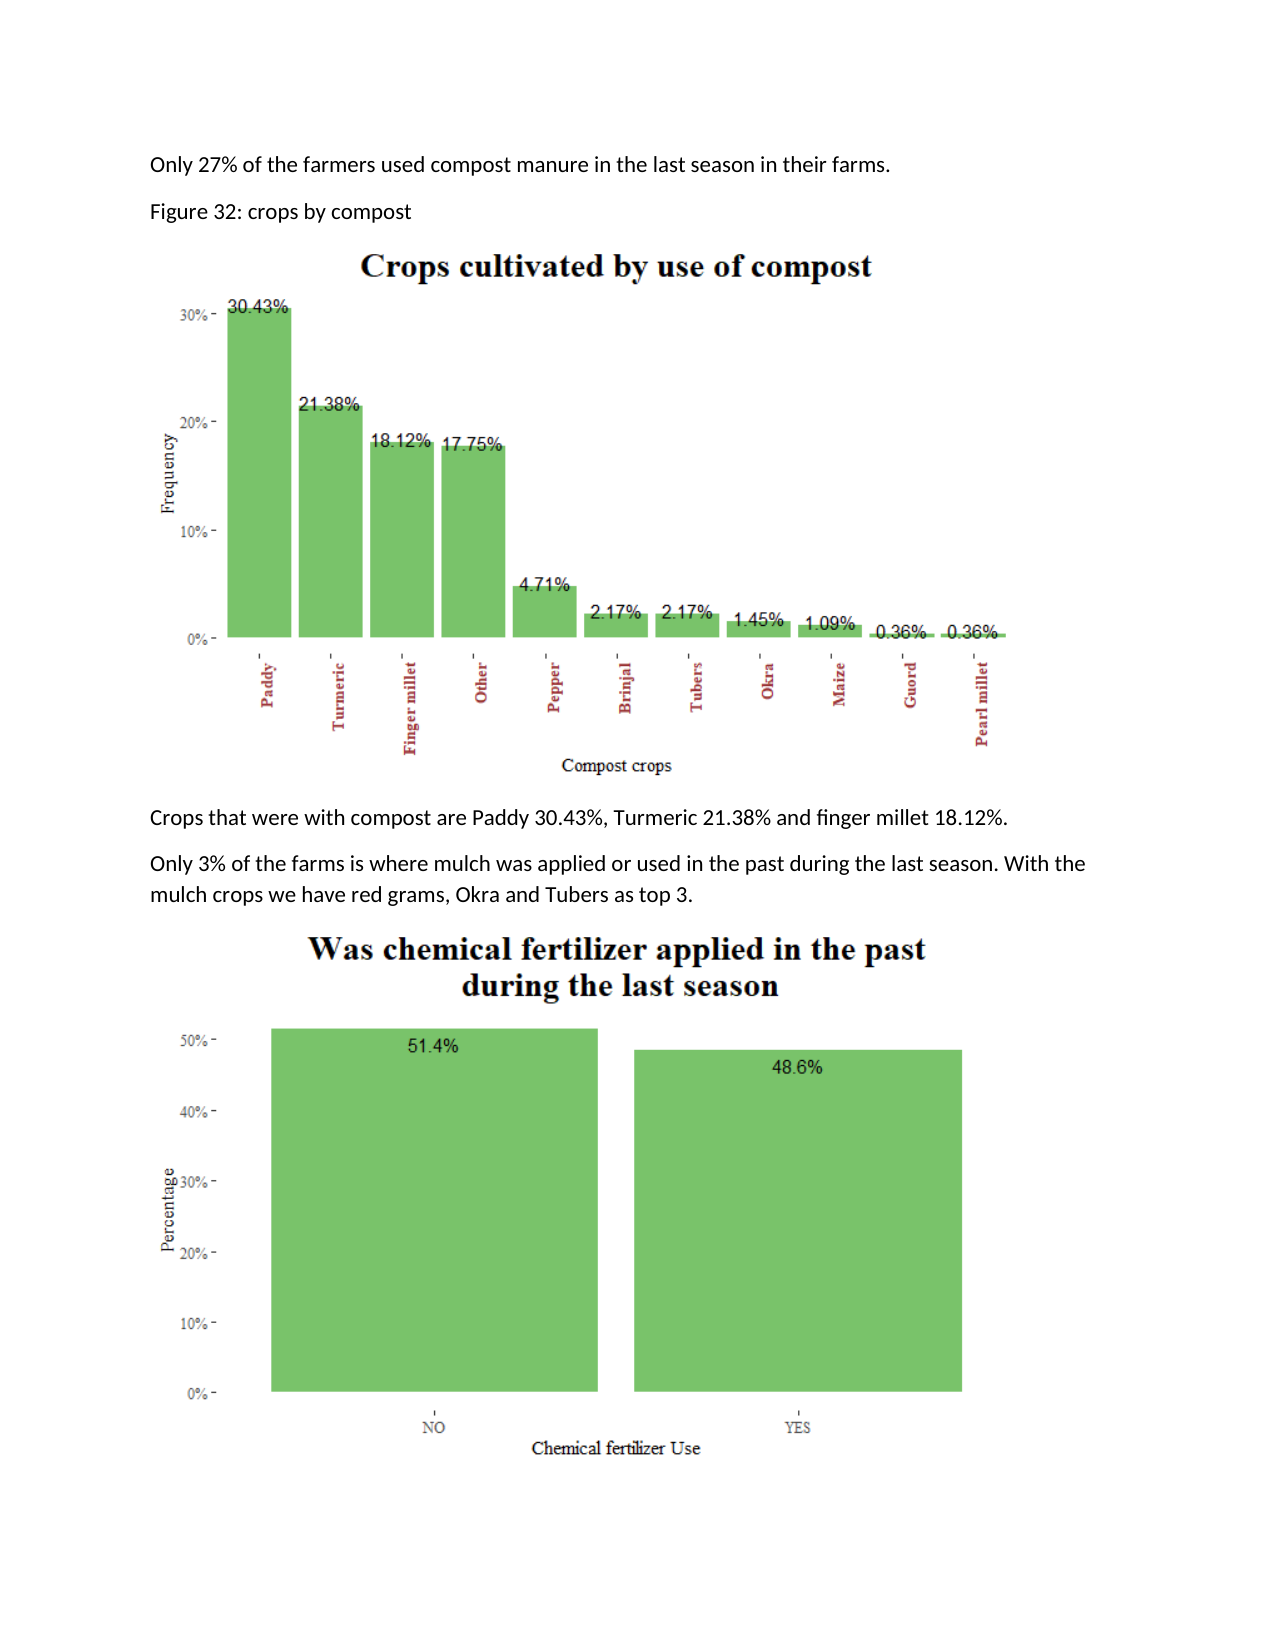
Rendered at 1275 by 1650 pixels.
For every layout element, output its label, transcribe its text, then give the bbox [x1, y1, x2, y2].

text Only 27% of the farmers used compost manure in the last season in their farms. [150, 150, 1125, 178]
text Figure 32: crops by compost [150, 197, 1125, 225]
text Only 3% of the farms is where mulch was applied or used in the past during the last season. With the mulch crops we have red grams, Okra and Tubers as top 3. [150, 849, 1125, 908]
picture [150, 243, 1025, 784]
picture [150, 926, 1025, 1467]
text Crops that were with compost are Paddy 30.43%, Turmeric 21.38% and finger millet 18.12%. [150, 803, 1125, 831]
